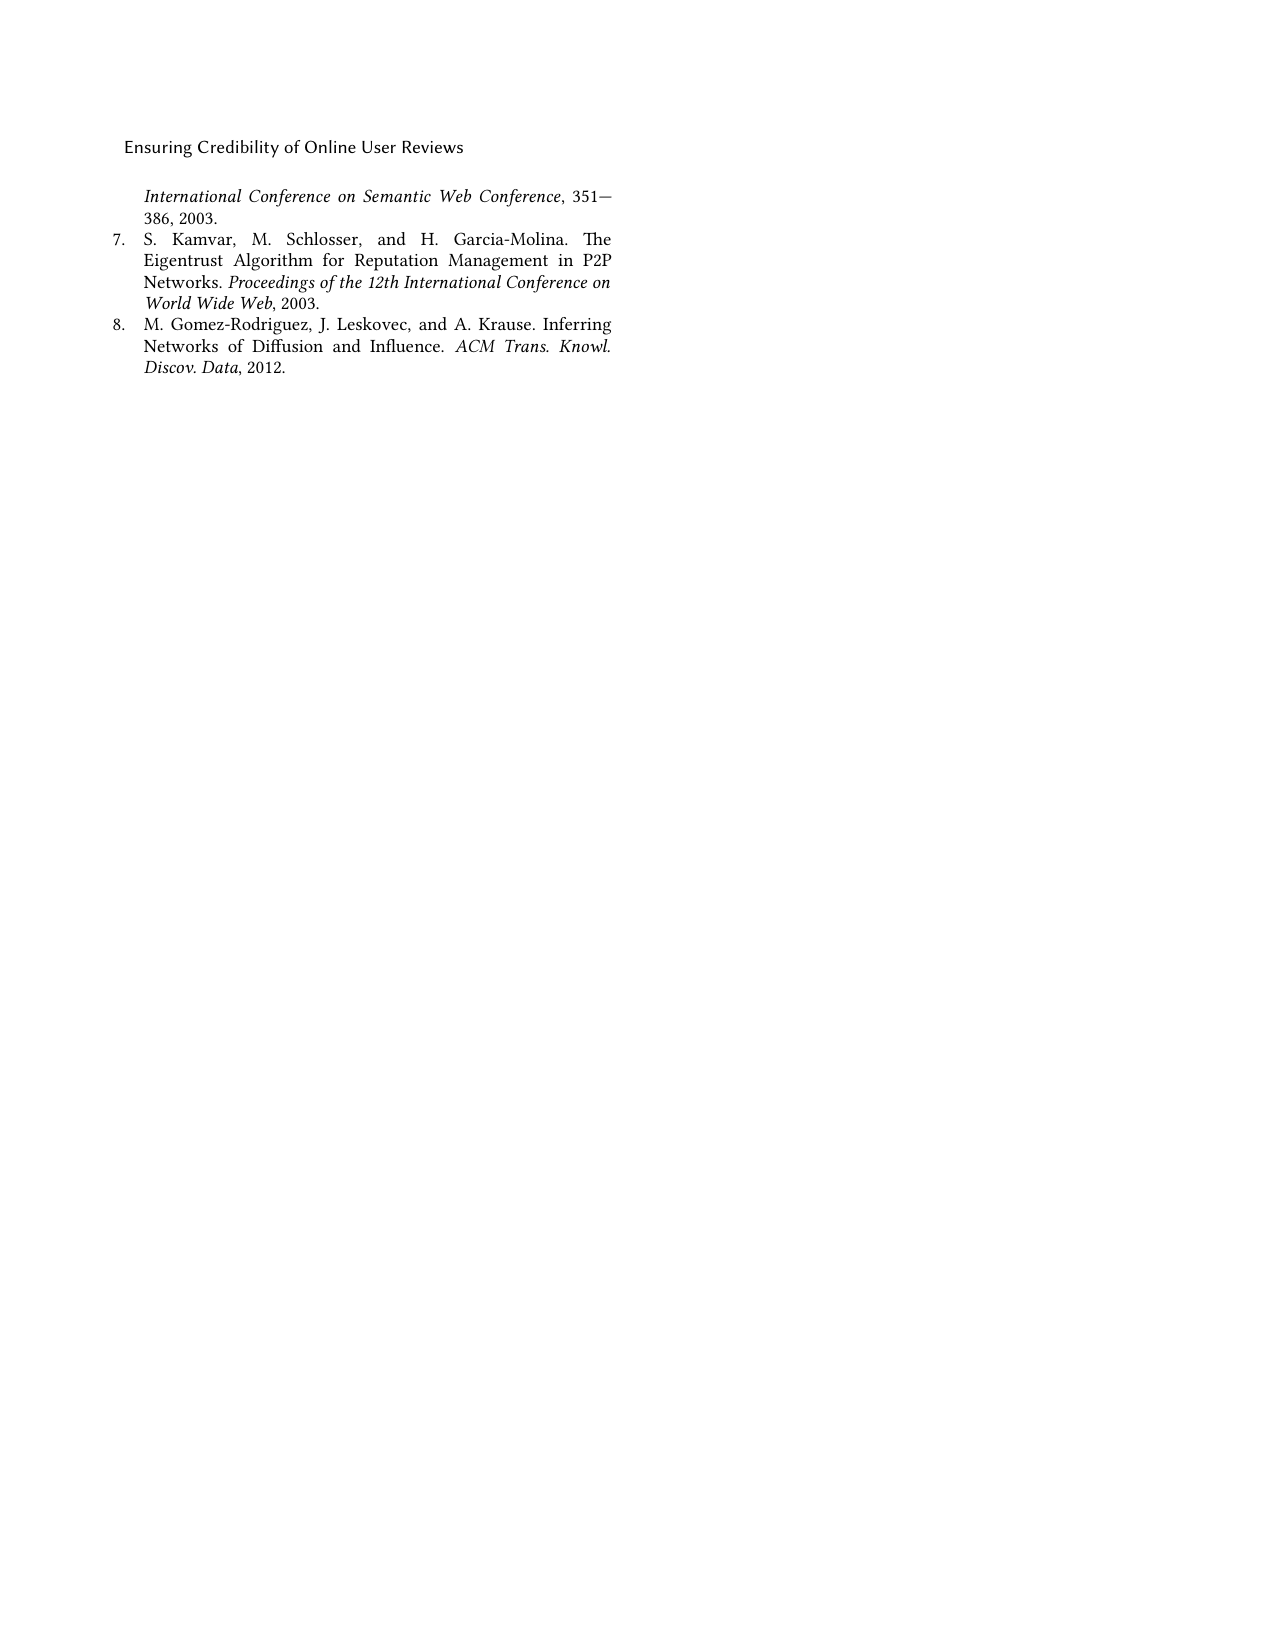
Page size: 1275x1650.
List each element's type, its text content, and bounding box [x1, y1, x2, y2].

list S. Kamvar, M. Schlosser, and H. Garcia-Molina. The Eigentrust Algorithm for Reputation Management in P2P Networks. Proceedings of the 12th International Conference on World Wide Web, 2003. [112, 229, 612, 314]
list M. Gomez-Rodriguez, J. Leskovec, and A. Krause. Inferring Networks of Diffusion and Influence. ACM Trans. Knowl. Discov. Data, 2012. [112, 314, 612, 378]
